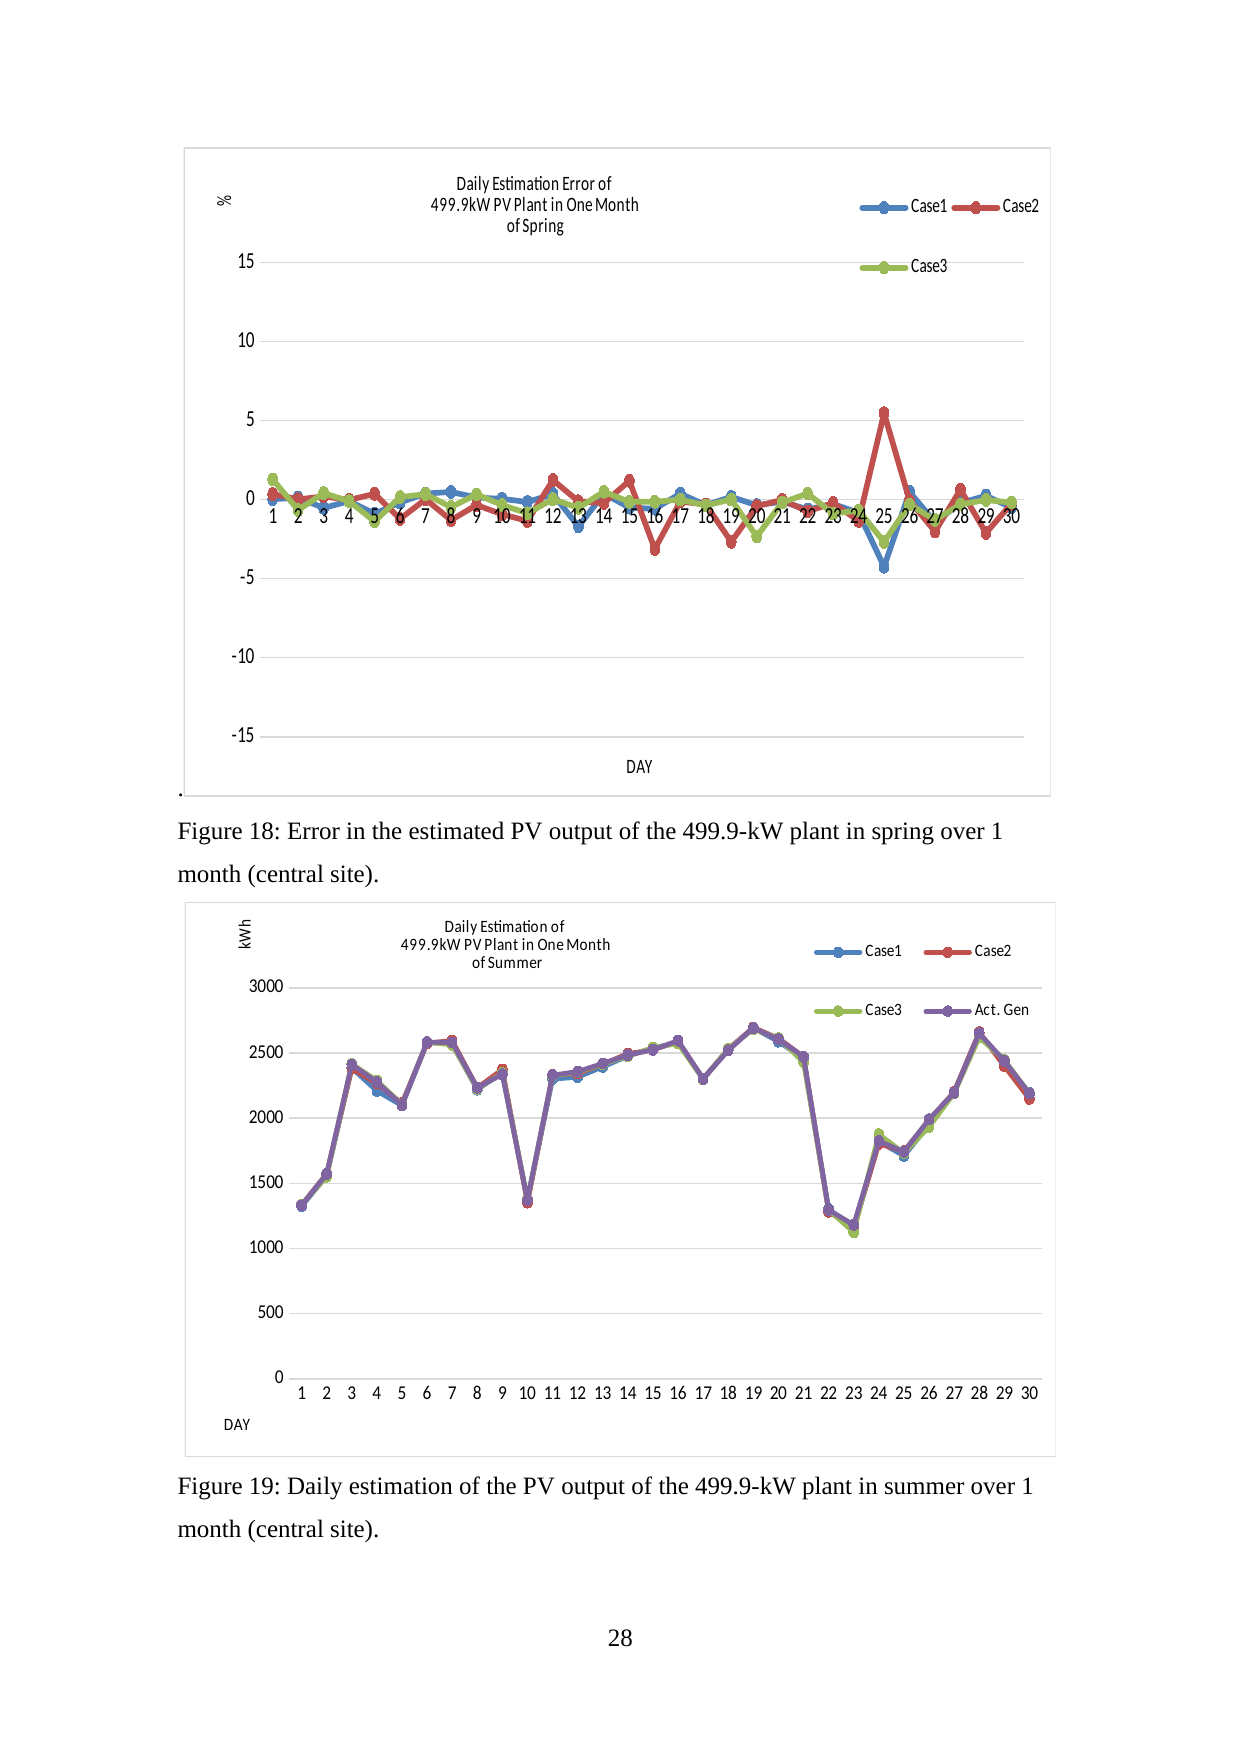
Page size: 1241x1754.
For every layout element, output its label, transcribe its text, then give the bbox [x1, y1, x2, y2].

text Figure 19: Daily estimation of the PV output of the 499.9-kW plant in summer over 1 month (central site). [177, 1471, 1063, 1543]
text Figure 18: Error in the estimated PV output of the 499.9-kW plant in spring over 1 month (central site). [177, 816, 1063, 888]
text . [177, 148, 1063, 802]
